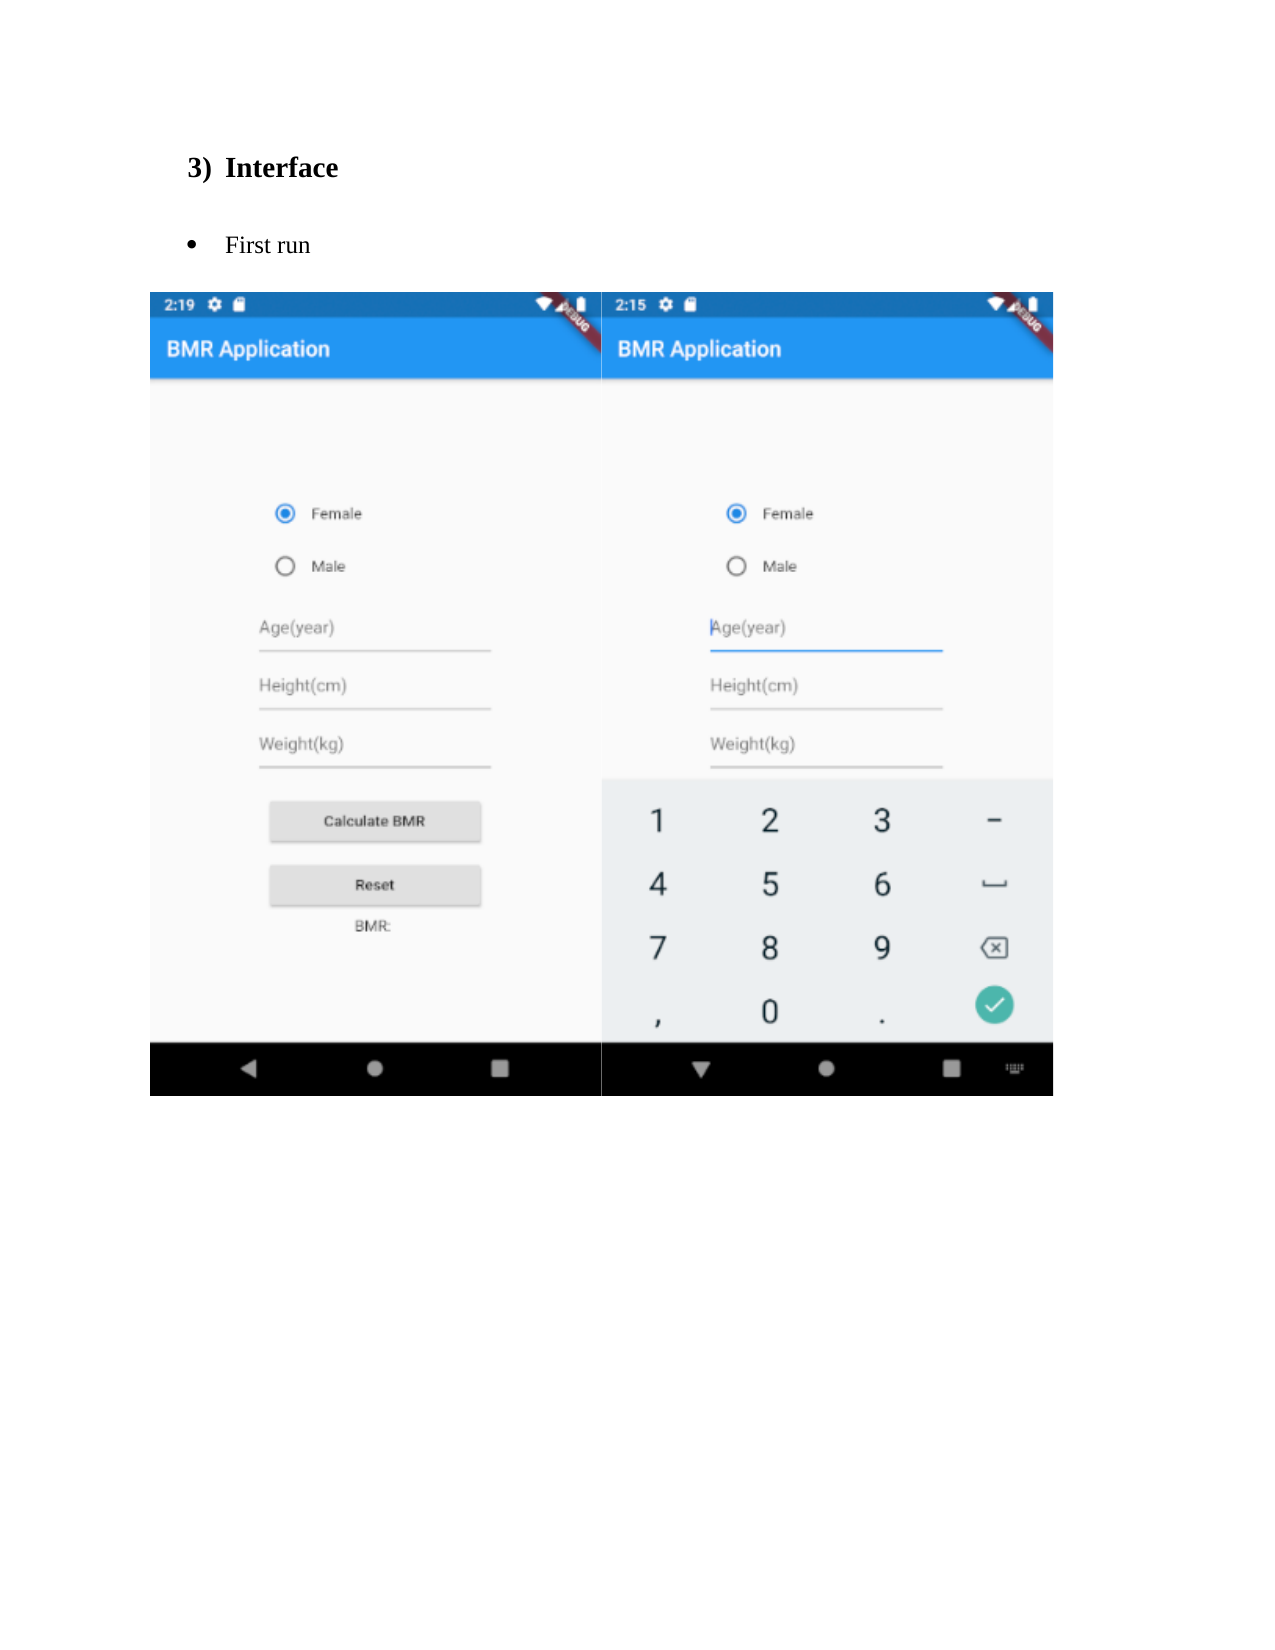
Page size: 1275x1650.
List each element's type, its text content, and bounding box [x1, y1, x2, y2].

picture [150, 292, 1054, 1096]
list First run [187, 230, 1125, 259]
subtitle Interface [187, 150, 1125, 183]
